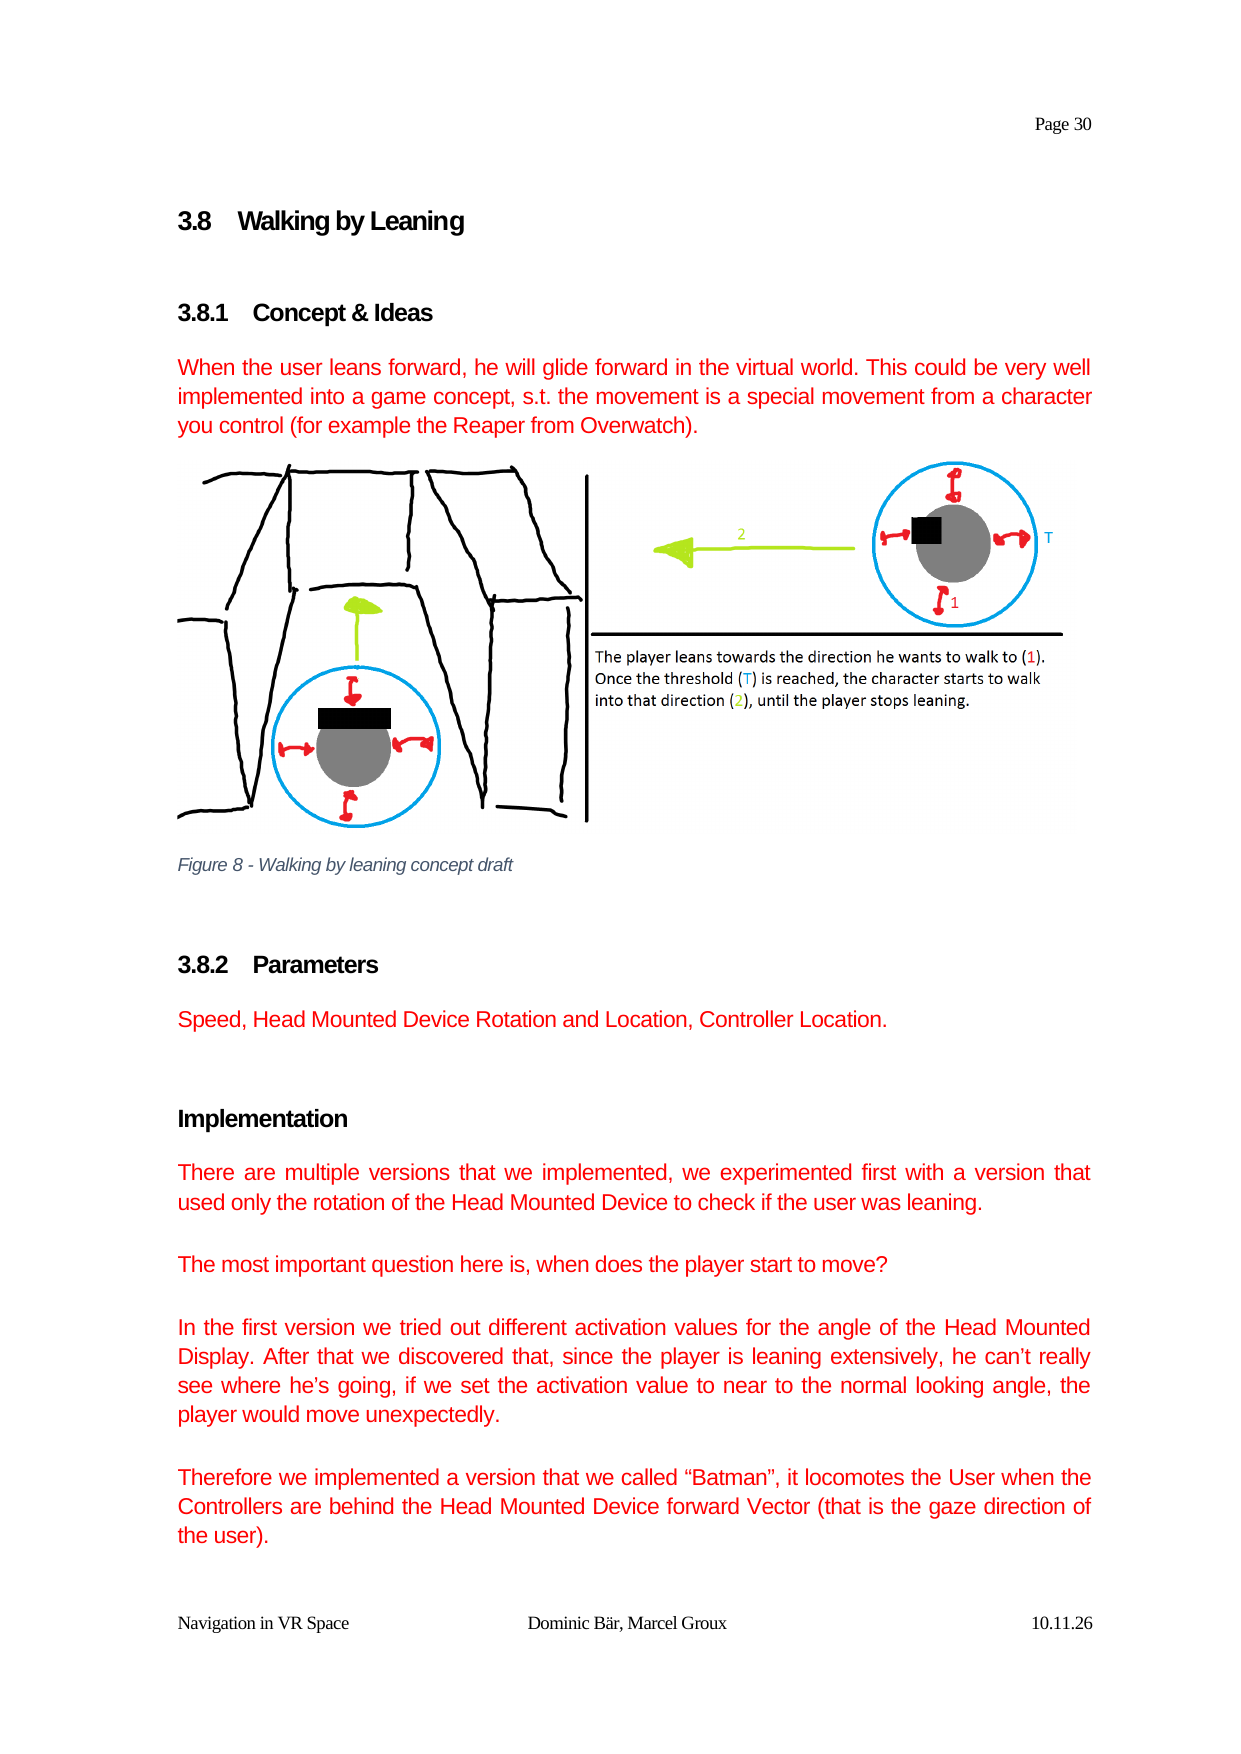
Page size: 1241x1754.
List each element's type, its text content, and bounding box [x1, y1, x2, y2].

text The most important question here is, when does the player start to move? [177, 1249, 1092, 1278]
text Therefore we implemented a version that we called “Batman”, it locomotes the User when the Controllers are behind the Head Mounted Device forward Vector (that is the gaze direction of the user). [177, 1462, 1092, 1549]
picture [177, 460, 1078, 834]
text When the user leans forward, he will glide forward in the virtual world. This could be very well implemented into a game concept, s.t. the movement is a special movement from a character you control (for example the Reaper from Overwatch). [177, 352, 1092, 440]
text There are multiple versions that we implemented, we experimented first with a version that used only the rotation of the Head Mounted Device to check if the user was leaning. [177, 1157, 1092, 1216]
text In the first version we tried out different activation values for the angle of the Head Mounted Display. After that we discovered that, since the player is leaning extensively, he can’t really see where he’s going, if we set the activation value to near to the normal looking angle, the player would move unexpectedly. [177, 1312, 1092, 1428]
subtitle Implementation [177, 1104, 1092, 1132]
subtitle Concept & Ideas [177, 298, 1092, 327]
subtitle Walking by Leaning [177, 205, 1092, 236]
text Figure 8 - Walking by leaning concept draft [177, 854, 1092, 876]
subtitle Parameters [177, 950, 1092, 979]
text Speed, Head Mounted Device Rotation and Location, Controller Location. [177, 1004, 1092, 1033]
